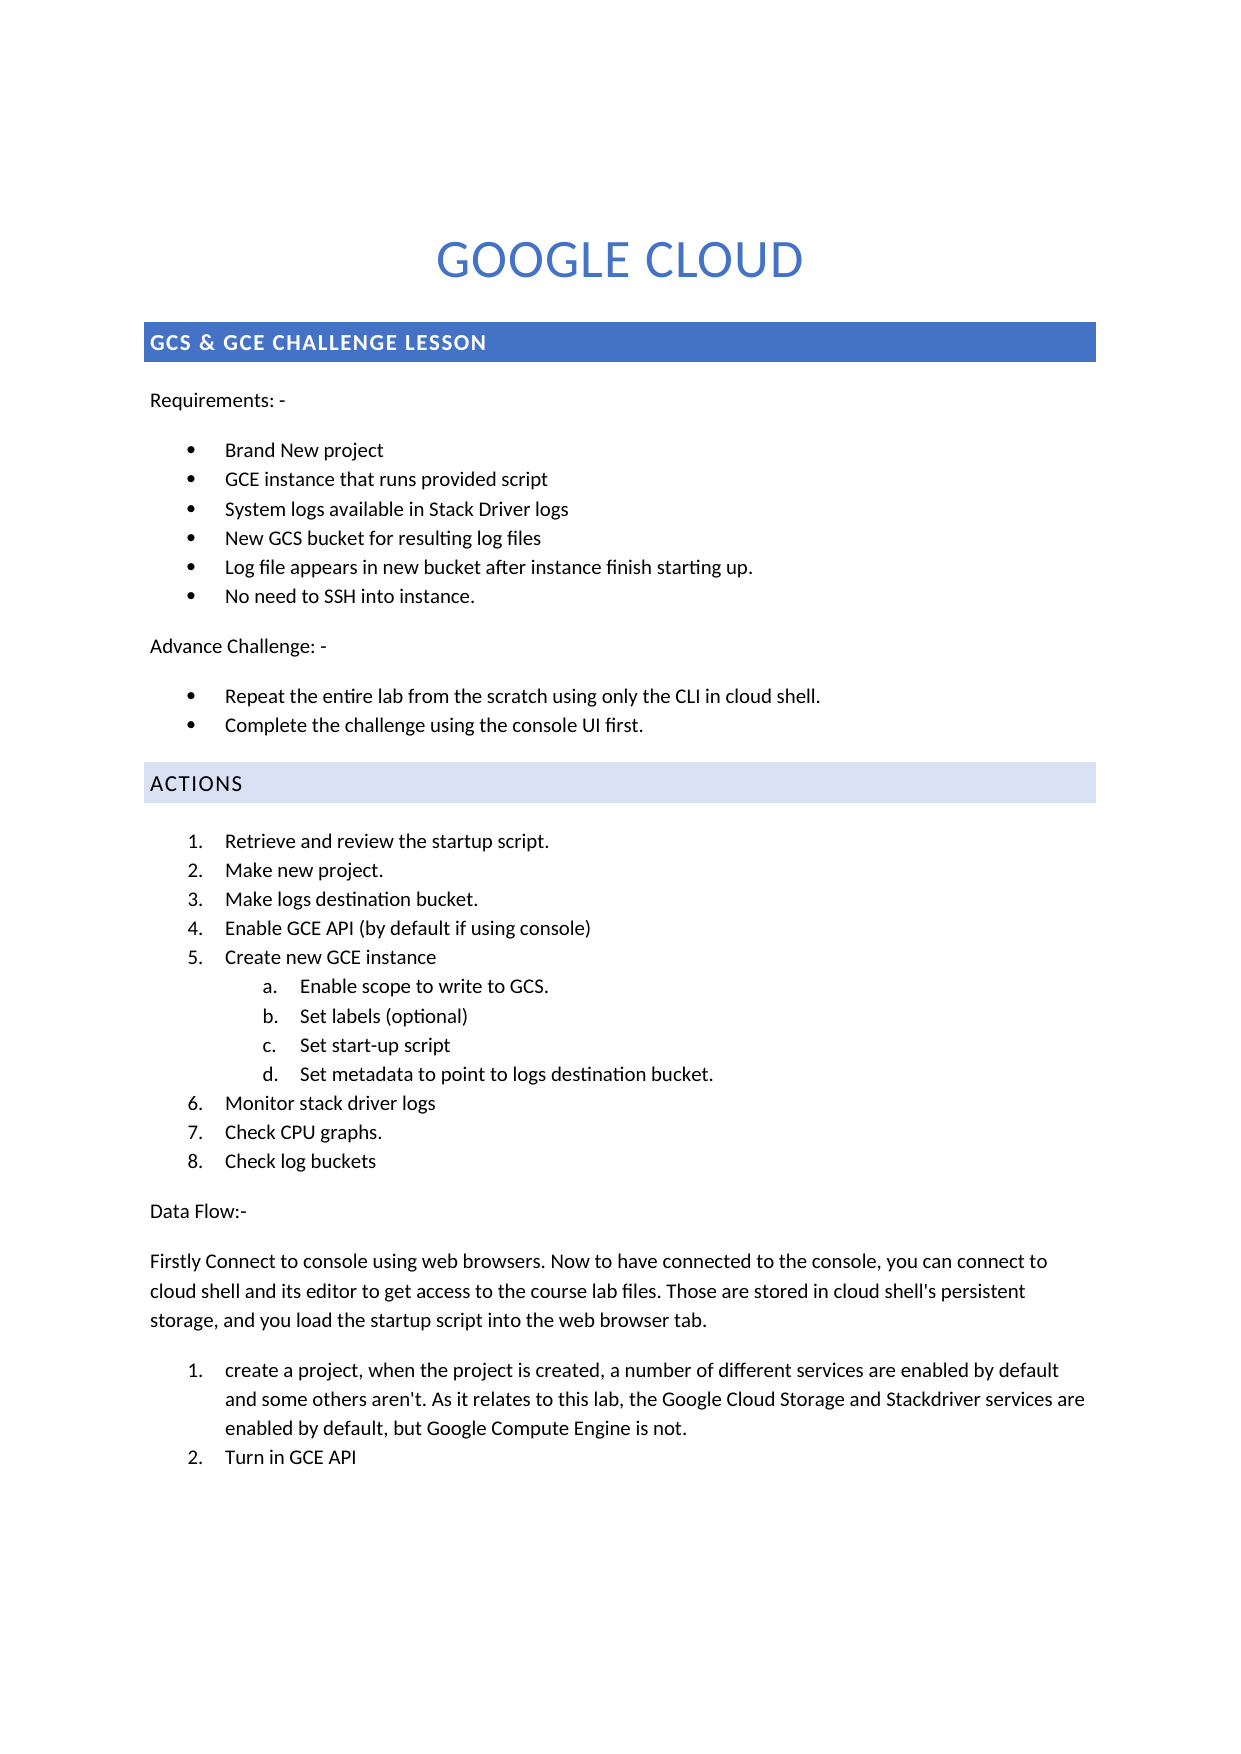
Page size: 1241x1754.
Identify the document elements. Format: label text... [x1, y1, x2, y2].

list Make new project. [187, 857, 1090, 882]
list create a project, when the project is created, a number of different services are enabled by default and some others aren't. As it relates to this lab, the Google Cloud Storage and Stackdriver services are enabled by default, but Google Compute Engine is not. [187, 1357, 1090, 1441]
list System logs available in Stack Driver logs [187, 496, 1090, 521]
list Enable GCE API (by default if using console) [187, 915, 1090, 941]
list Monitor stack driver logs [187, 1090, 1090, 1116]
list GCE instance that runs provided script [187, 467, 1090, 492]
list Log file appears in new bucket after instance finish starting up. [187, 554, 1090, 579]
list Check log buckets [187, 1149, 1090, 1174]
title Google Cloud [150, 225, 1090, 291]
list Create new GCE instance [187, 944, 1090, 970]
list No need to SSH into instance. [187, 583, 1090, 609]
list Complete the challenge using the console UI first. [187, 712, 1090, 738]
text Advance Challenge: - [150, 633, 1090, 659]
list Check CPU graphs. [187, 1119, 1090, 1145]
list Set metadata to point to logs destination bucket. [262, 1061, 1090, 1087]
list New GCS bucket for resulting log files [187, 525, 1090, 550]
list Retrieve and review the startup script. [187, 828, 1090, 853]
list Turn in GCE API [187, 1444, 1090, 1470]
subtitle Actions [150, 769, 1090, 797]
list Enable scope to write to GCS. [262, 974, 1090, 999]
list Set labels (optional) [262, 1003, 1090, 1028]
list Make logs destination bucket. [187, 886, 1090, 912]
list Set start-up script [262, 1032, 1090, 1057]
list Repeat the entire lab from the scratch using only the CLI in cloud shell. [187, 683, 1090, 709]
text Data Flow:- [150, 1199, 1090, 1224]
list Brand New project [187, 437, 1090, 463]
text Requirements: - [150, 387, 1090, 413]
subtitle GCS & GCE Challenge Lesson [150, 328, 1090, 356]
text Firstly Connect to console using web browsers. Now to have connected to the console, you can connect to cloud shell and its editor to get access to the course lab files. Those are stored in cloud shell's persistent storage, and you load the startup script into the web browser tab. [150, 1249, 1090, 1332]
